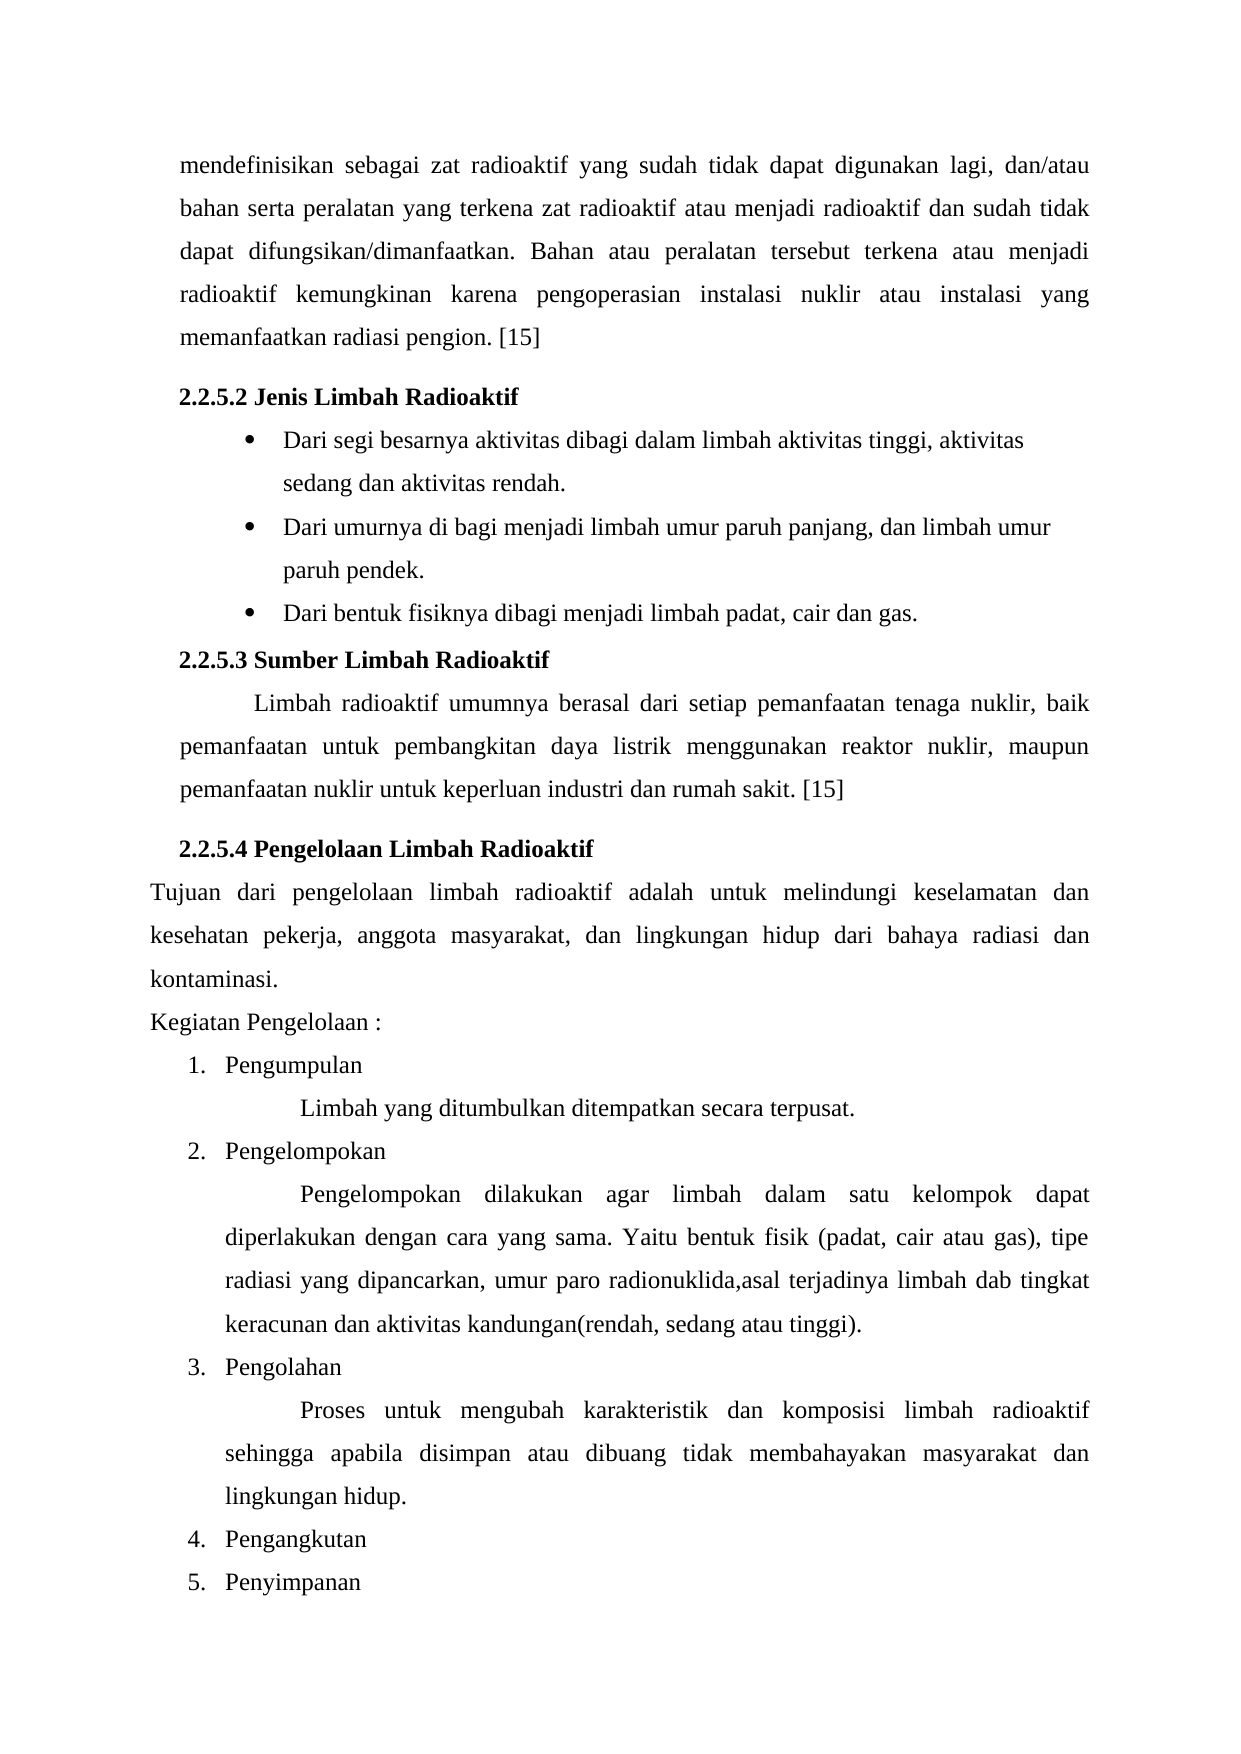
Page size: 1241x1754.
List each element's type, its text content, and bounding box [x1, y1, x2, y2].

list Dari segi besarnya aktivitas dibagi dalam limbah aktivitas tinggi, aktivitas sedang dan aktivitas rendah. [245, 425, 1090, 497]
text Limbah radioaktif umumnya berasal dari setiap pemanfaatan tenaga nuklir, baik pemanfaatan untuk pembangkitan daya listrik menggunakan reaktor nuklir, maupun pemanfaatan nuklir untuk keperluan industri dan rumah sakit. [15] [179, 688, 1090, 803]
list Penyimpanan [187, 1567, 1090, 1596]
text Kegiatan Pengelolaan : [150, 1007, 1090, 1036]
subtitle Pengelolaan Limbah Radioaktif [178, 834, 1090, 863]
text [179, 150, 1090, 351]
list Dari bentuk fisiknya dibagi menjadi limbah padat, cair dan gas. [245, 598, 1090, 627]
list Pengelompokan dilakukan agar limbah dalam satu kelompok dapat diperlakukan dengan cara yang sama. Yaitu bentuk fisik (padat, cair atau gas), tipe radiasi yang dipancarkan, umur paro radionuklida,asal terjadinya limbah dab tingkat keracunan dan aktivitas kandungan(rendah, sedang atau tinggi). [225, 1179, 1090, 1337]
text Proses untuk mengubah karakteristik dan komposisi limbah radioaktif sehingga apabila disimpan atau dibuang tidak membahayakan masyarakat dan lingkungan hidup. [225, 1395, 1090, 1510]
list Pengumpulan [187, 1050, 1090, 1079]
list Pengelompokan [187, 1136, 1090, 1165]
list Pengangkutan [187, 1524, 1090, 1553]
text Tujuan dari pengelolaan limbah radioaktif adalah untuk melindungi keselamatan dan kesehatan pekerja, anggota masyarakat, dan lingkungan hidup dari bahaya radiasi dan kontaminasi. [150, 877, 1090, 992]
list Dari umurnya di bagi menjadi limbah umur paruh panjang, dan limbah umur paruh pendek. [245, 512, 1090, 583]
subtitle Jenis Limbah Radioaktif [178, 382, 1090, 411]
subtitle Sumber Limbah Radioaktif [178, 645, 1090, 674]
list Limbah yang ditumbulkan ditempatkan secara terpusat. [225, 1093, 1090, 1122]
list Pengolahan [187, 1352, 1090, 1381]
